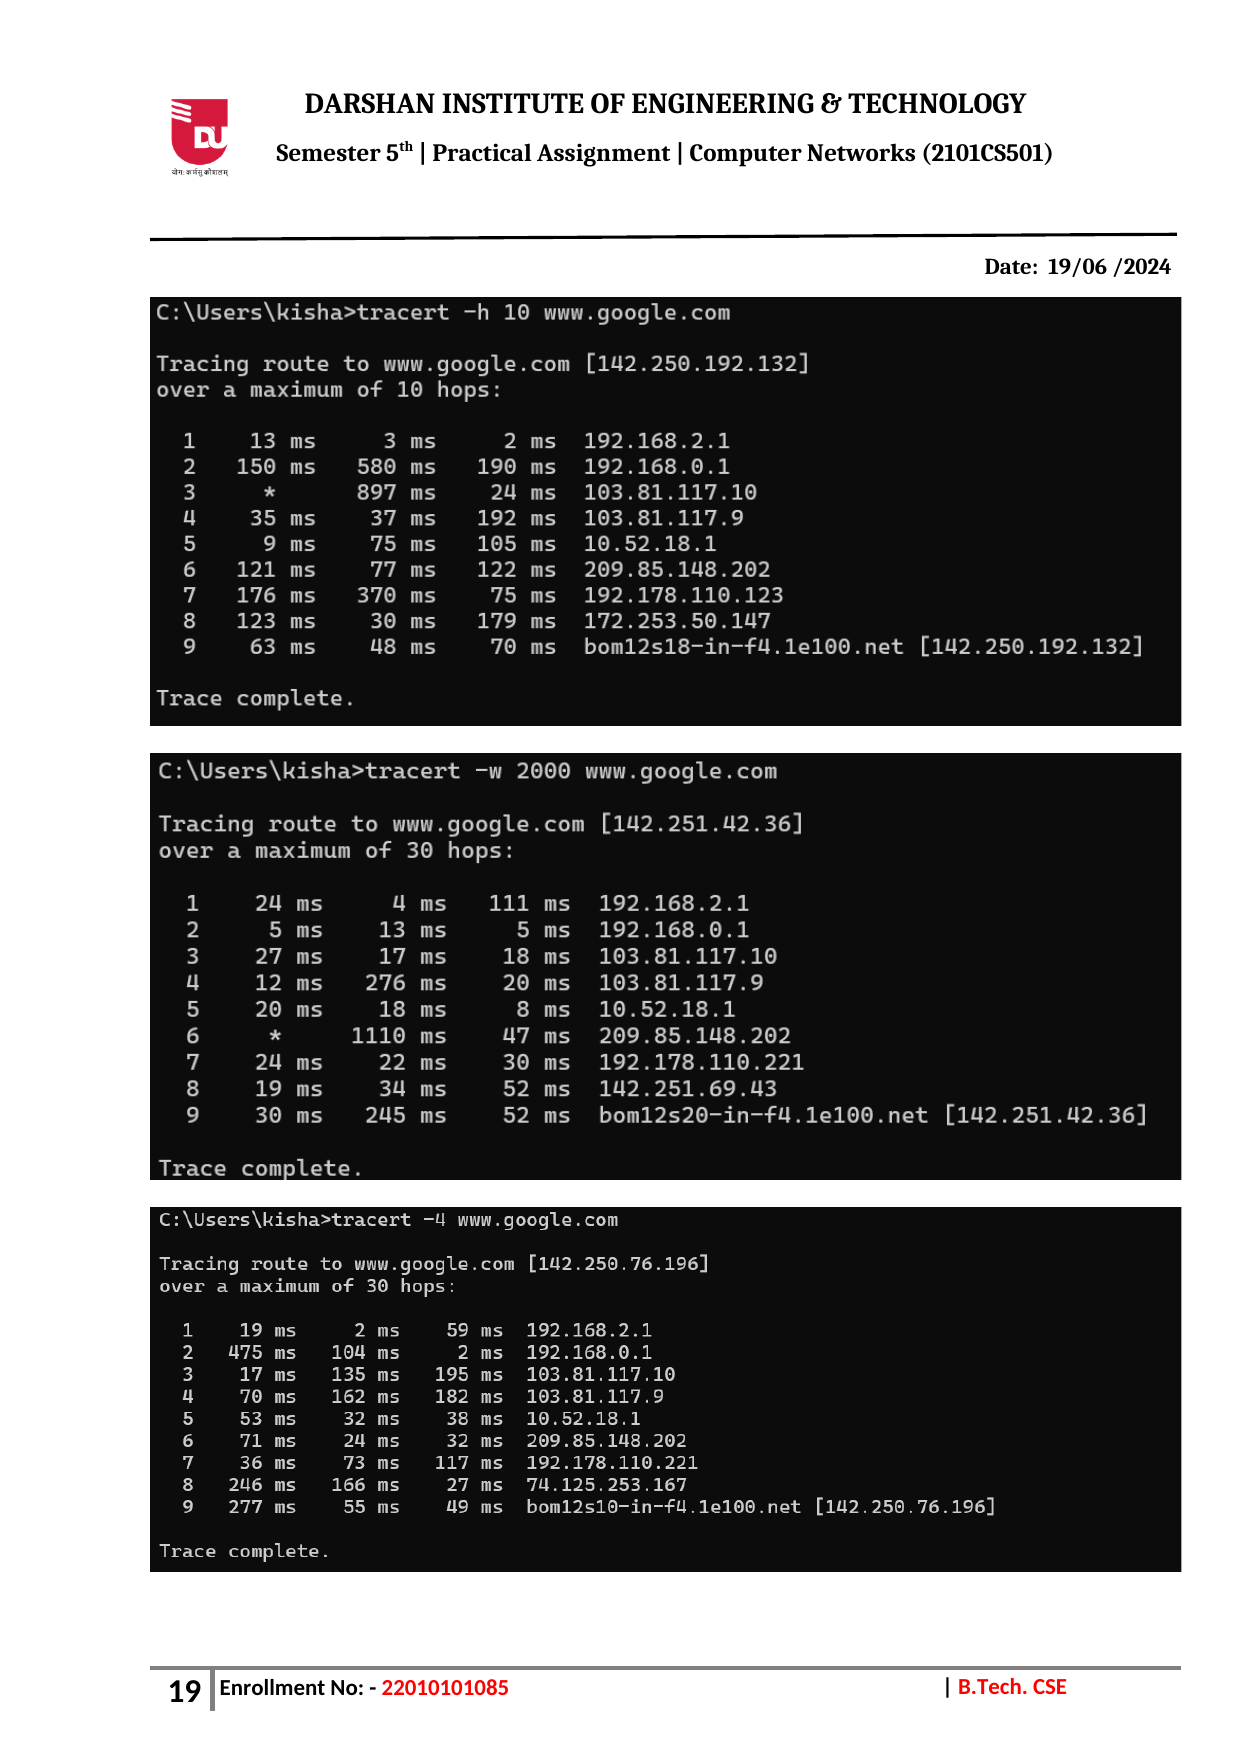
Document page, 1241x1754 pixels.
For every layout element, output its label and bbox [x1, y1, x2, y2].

picture [150, 75, 242, 201]
picture [150, 753, 1182, 1180]
picture [150, 1207, 1182, 1572]
picture [150, 297, 1182, 726]
